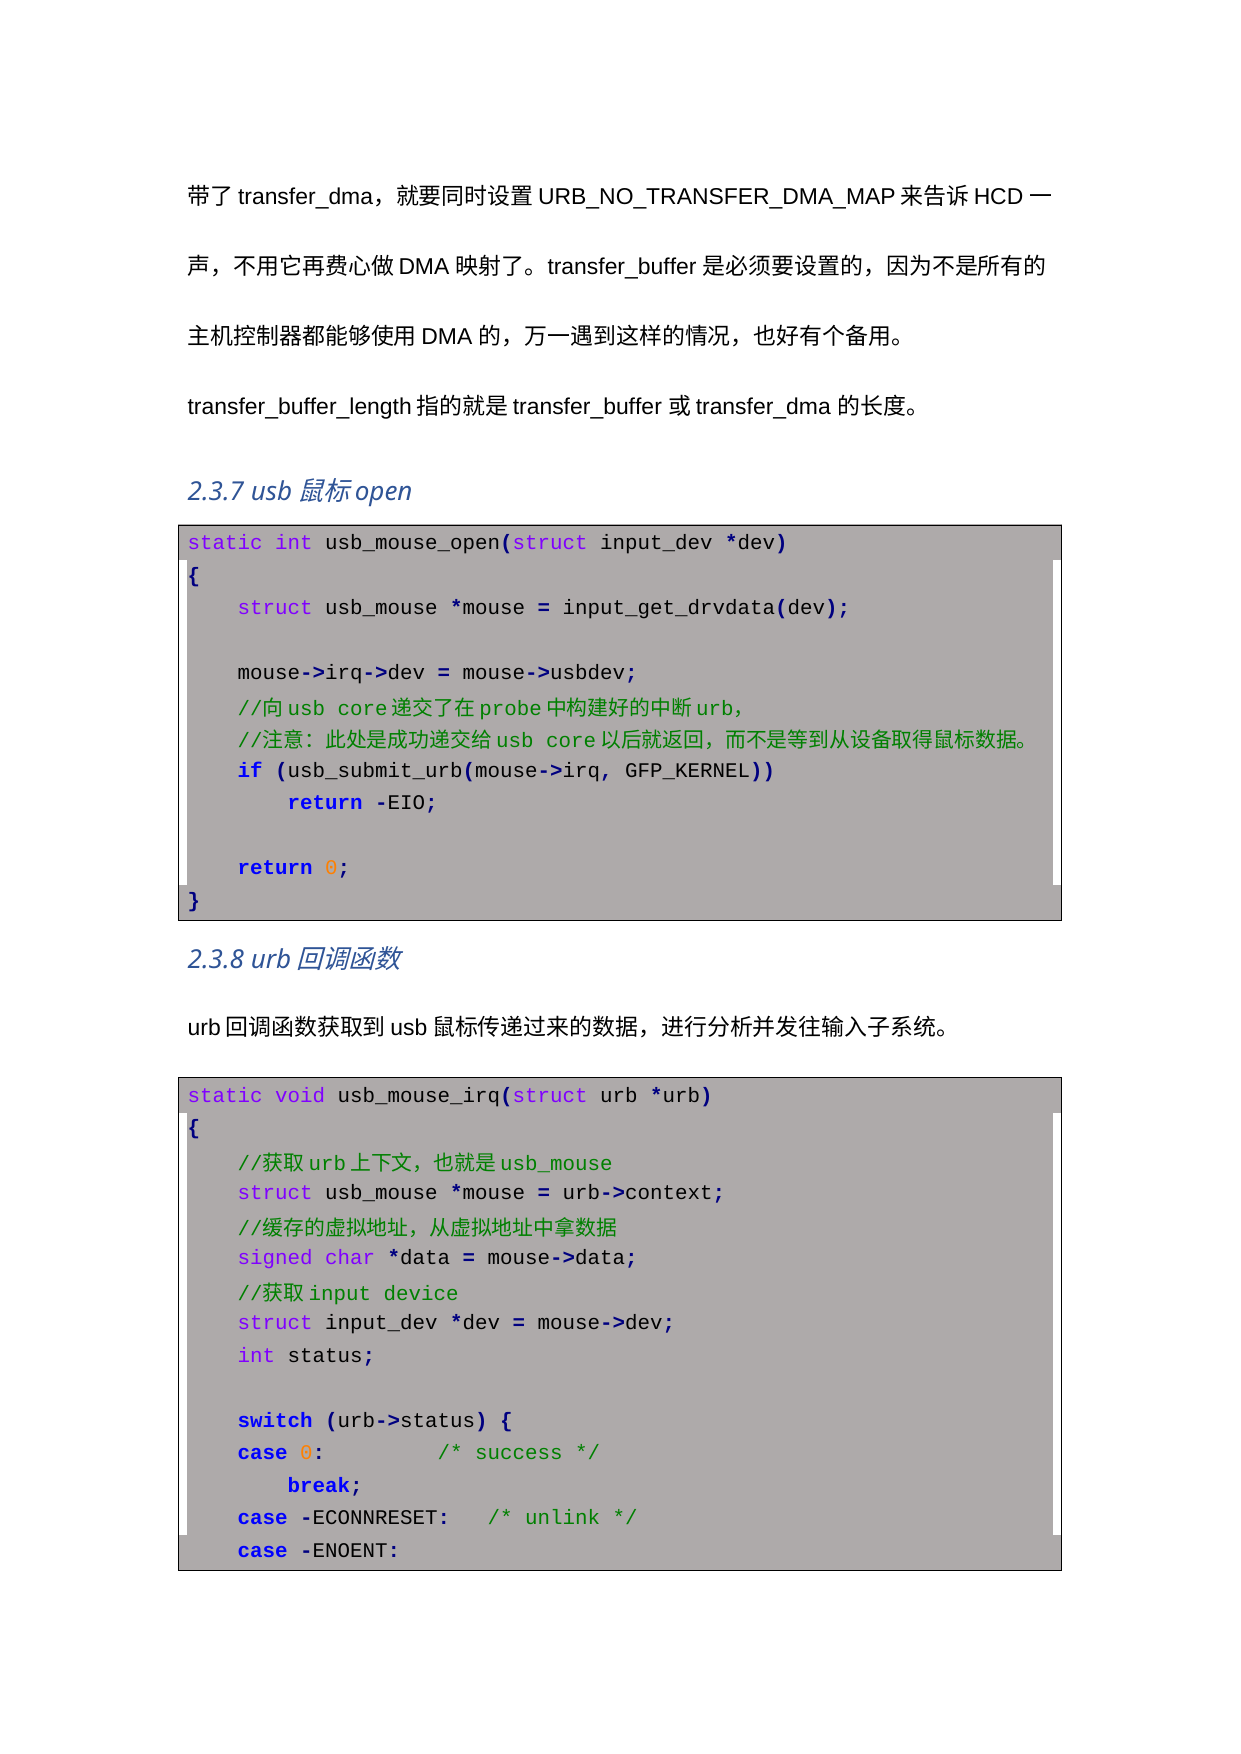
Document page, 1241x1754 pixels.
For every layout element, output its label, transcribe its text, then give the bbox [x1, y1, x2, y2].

text } [179, 882, 1061, 920]
text urb回调函数获取到usb鼠标传递过来的数据，进行分析并发往输入子系统。 [187, 993, 1053, 1058]
subtitle 2.3.8 urb回调函数 [187, 925, 1053, 990]
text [187, 162, 1053, 437]
text switch (urb->status) { [187, 1405, 1053, 1438]
text case -ECONNRESET: /* unlink */ [187, 1503, 1053, 1532]
text mouse->irq->dev = mouse->usbdev; [187, 658, 1053, 690]
text struct usb_mouse *mouse = urb->context; [187, 1178, 1053, 1210]
text //注意：此处是成功递交给usb core以后就返回，而不是等到从设备取得鼠标数据。 [187, 723, 1053, 755]
subtitle 2.3.7 usb鼠标open [187, 457, 1053, 522]
text static void usb_mouse_irq(struct urb *urb) [179, 1078, 1061, 1113]
text signed char *data = mouse->data; [187, 1243, 1053, 1275]
text struct input_dev *dev = mouse->dev; [187, 1308, 1053, 1340]
text case 0: /* success */ [187, 1438, 1053, 1470]
text int status; [187, 1340, 1053, 1373]
text //缓存的虚拟地址，从虚拟地址中拿数据 [187, 1210, 1053, 1243]
text break; [187, 1470, 1053, 1503]
text if (usb_submit_urb(mouse->irq, GFP_KERNEL)) [187, 755, 1053, 788]
text { [187, 1113, 1053, 1145]
text return -EIO; [187, 788, 1053, 820]
text { [187, 560, 1053, 593]
text //获取input device [187, 1275, 1053, 1308]
text static int usb_mouse_open(struct input_dev *dev) [179, 526, 1061, 560]
text return 0; [187, 853, 1053, 882]
text struct usb_mouse *mouse = input_get_drvdata(dev); [187, 593, 1053, 625]
text case -ENOENT: [179, 1532, 1061, 1570]
text //获取urb上下文，也就是usb_mouse [187, 1145, 1053, 1178]
text //向usb core递交了在probe中构建好的中断urb， [187, 690, 1053, 723]
